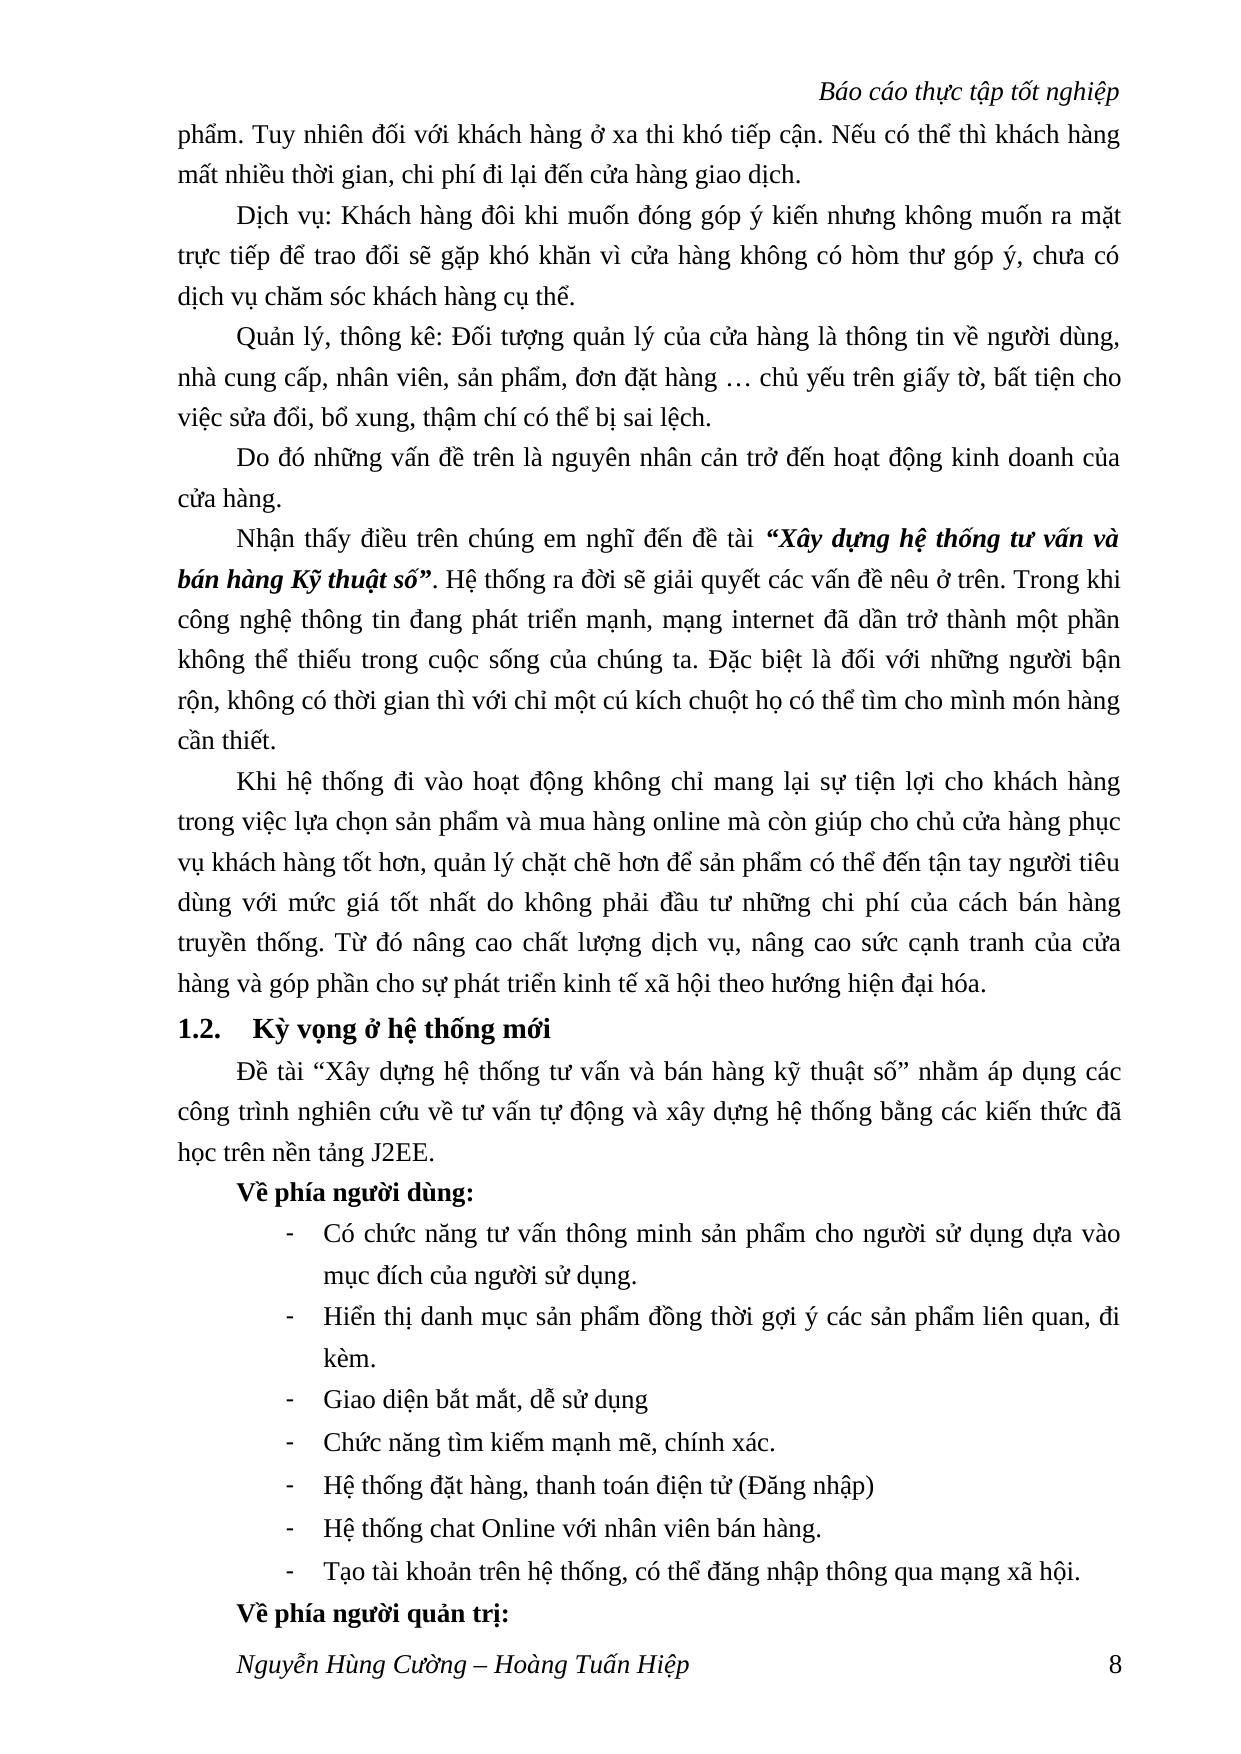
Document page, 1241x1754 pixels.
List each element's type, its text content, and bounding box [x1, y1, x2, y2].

text Về phía người quản trị: [177, 1597, 1122, 1628]
text Khi hệ thống đi vào hoạt động không chỉ mang lại sự tiện lợi cho khách hàng trong việc lựa chọn sản phẩm và mua hàng online mà còn giúp cho chủ cửa hàng phục vụ khách hàng tốt hơn, quản lý chặt chẽ hơn để sản phẩm có thể đến tận tay người tiêu dùng với mức giá tốt nhất do không phải đầu tư những chi phí của cách bán hàng truyền thống. Từ đó nâng cao chất lượng dịch vụ, nâng cao sức cạnh tranh của cửa hàng và góp phần cho sự phát triển kinh tế xã hội theo hướng hiện đại hóa. [177, 765, 1122, 998]
text Nhận thấy điều trên chúng em nghĩ đến đề tài “Xây dựng hệ thống tư vấn và bán hàng Kỹ thuật số”. Hệ thống ra đời sẽ giải quyết các vấn đề nêu ở trên. Trong khi công nghệ thông tin đang phát triển mạnh, mạng internet đã dần trở thành một phần không thể thiếu trong cuộc sống của chúng ta. Đặc biệt là đối với những người bận rộn, không có thời gian thì với chỉ một cú kích chuột họ có thể tìm cho mình món hàng cần thiết. [177, 522, 1122, 756]
text Dịch vụ: Khách hàng đôi khi muốn đóng góp ý kiến nhưng không muốn ra mặt trực tiếp để trao đổi sẽ gặp khó khăn vì cửa hàng không có hòm thư góp ý, chưa có dịch vụ chăm sóc khách hàng cụ thể. [177, 199, 1122, 311]
list Giao diện bắt mắt, dễ sử dụng [286, 1382, 1122, 1415]
list Hệ thống chat Online với nhân viên bán hàng. [286, 1511, 1122, 1544]
text Quản lý, thông kê: Đối tượng quản lý của cửa hàng là thông tin về người dùng, nhà cung cấp, nhân viên, sản phẩm, đơn đặt hàng … chủ yếu trên giấy tờ, bất tiện cho việc sửa đổi, bổ xung, thậm chí có thể bị sai lệch. [177, 320, 1122, 432]
text Do đó những vấn đề trên là nguyên nhân cản trở đến hoạt động kinh doanh của cửa hàng. [177, 441, 1122, 513]
list Chức năng tìm kiếm mạnh mẽ, chính xác. [286, 1425, 1122, 1458]
list Hiển thị danh mục sản phẩm đồng thời gợi ý các sản phẩm liên quan, đi kèm. [286, 1299, 1122, 1373]
list Hệ thống đặt hàng, thanh toán điện tử (Đăng nhập) [286, 1468, 1122, 1501]
text Về phía người dùng: [177, 1176, 1122, 1207]
text Đề tài “Xây dựng hệ thống tư vấn và bán hàng kỹ thuật số” nhằm áp dụng các công trình nghiên cứu về tư vấn tự động và xây dựng hệ thống bằng các kiến thức đã học trên nền tảng J2EE. [177, 1055, 1122, 1167]
list Tạo tài khoản trên hệ thống, có thể đăng nhập thông qua mạng xã hội. [286, 1554, 1122, 1587]
list Có chức năng tư vấn thông minh sản phẩm cho người sử dụng dựa vào mục đích của người sử dụng. [286, 1217, 1122, 1290]
subtitle Kỳ vọng ở hệ thống mới [177, 1011, 1122, 1045]
